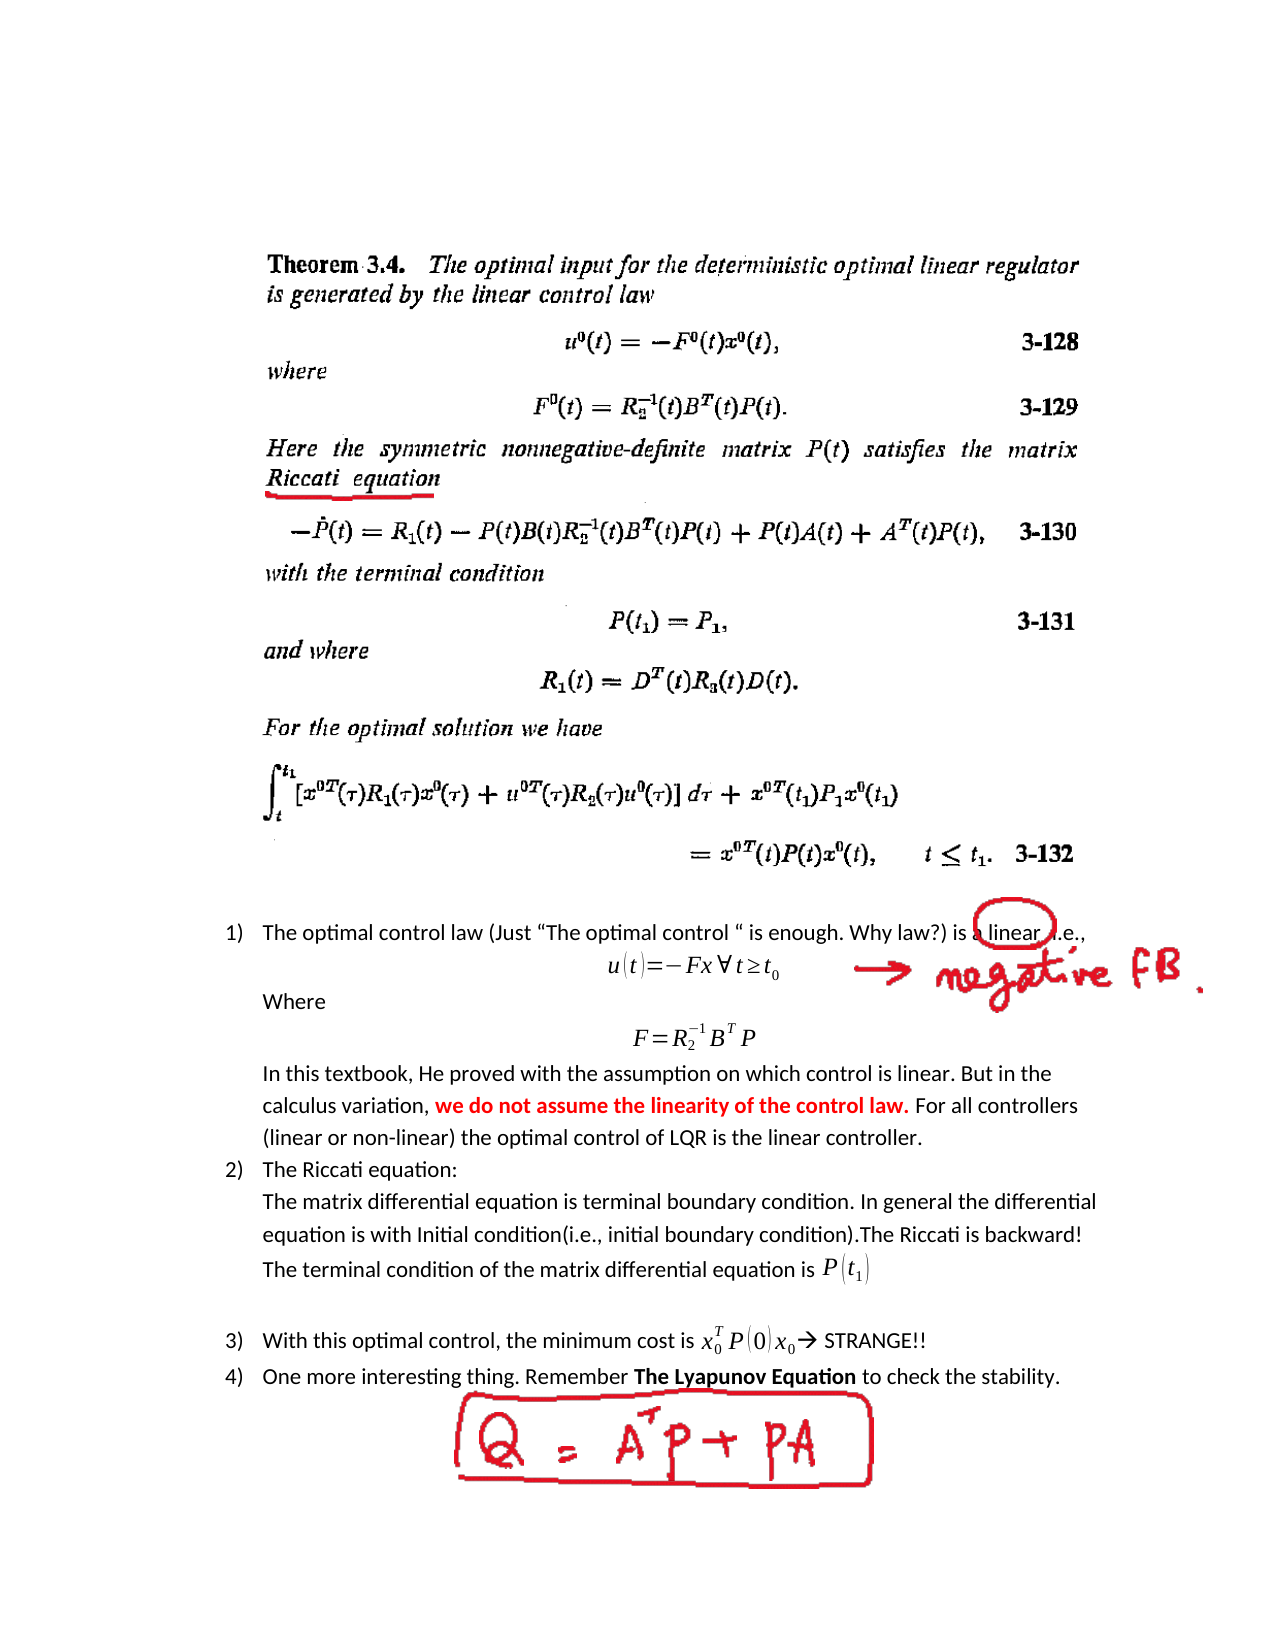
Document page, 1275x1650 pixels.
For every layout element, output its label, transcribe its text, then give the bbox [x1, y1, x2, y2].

list The optimal control law (Just “The optimal control “ is enough. Why law?) is a linear .i.e., [225, 918, 973, 946]
list One more interesting thing. Remember The Lyapunov Equation to check the stability. [225, 1362, 1125, 1390]
picture [454, 1388, 874, 1489]
picture [854, 897, 1203, 1013]
list The Riccati equation: [225, 1155, 1125, 1183]
list The matrix differential equation is terminal boundary condition. In general the differential equation is with Initial condition(i.e., initial boundary condition).The Riccati is backward! [262, 1187, 1125, 1248]
list In this textbook, He proved with the assumption on which control is linear. But in the calculus variation, we do not assume the linearity of the control law. For all controllers (linear or non-linear) the optimal control of LQR is the linear controller. [262, 1059, 1125, 1151]
list The terminal condition of the matrix differential equation is [262, 1252, 1125, 1287]
list With this optimal control, the minimum cost is STRANGE!! [225, 1323, 1125, 1358]
picture [225, 246, 1106, 878]
list Where [262, 987, 1125, 1016]
